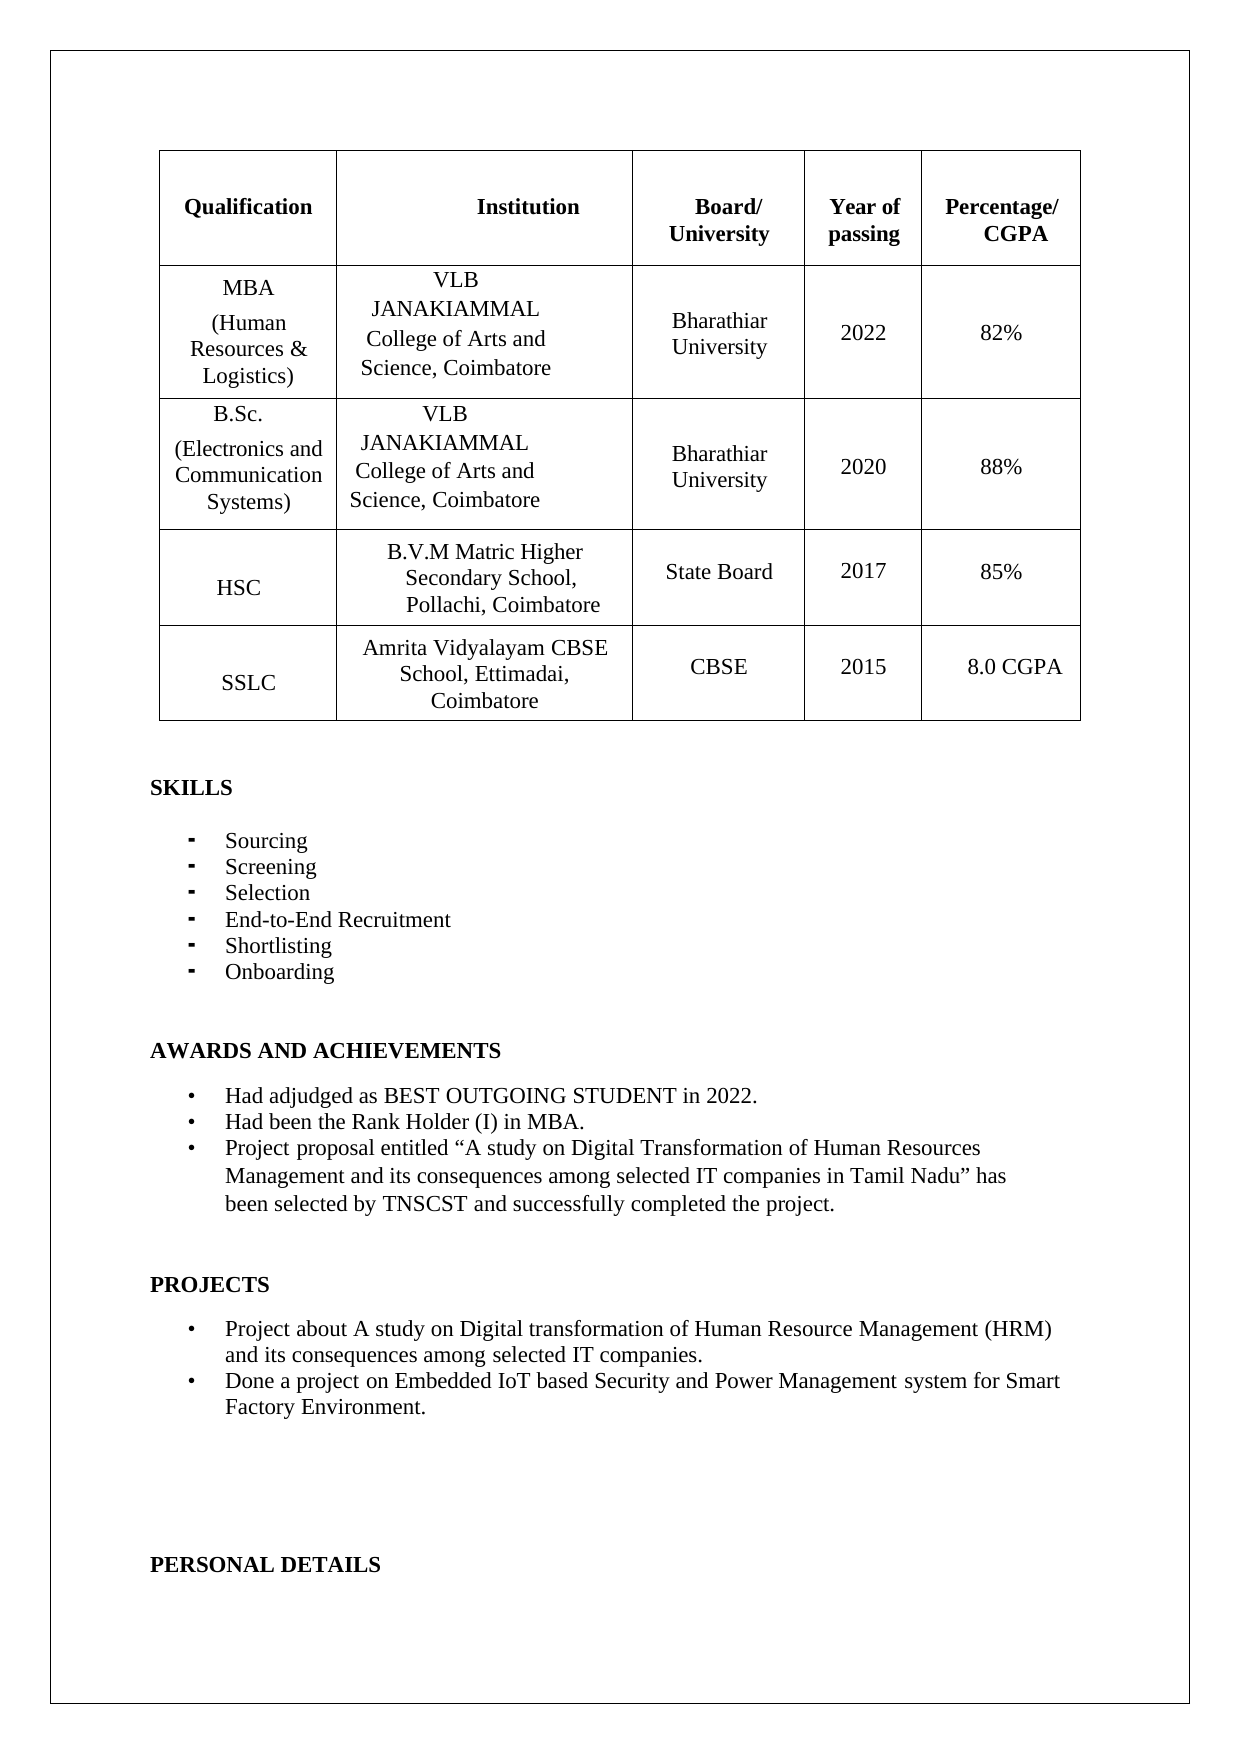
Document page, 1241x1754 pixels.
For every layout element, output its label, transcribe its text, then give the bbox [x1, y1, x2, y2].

table_cell VLB JANAKIAMMAL College of Arts and Science, Coimbatore [337, 399, 632, 529]
table_cell 2020 [805, 399, 921, 529]
list Sourcing [187, 827, 1090, 853]
list Had been the Rank Holder (I) in MBA. [187, 1108, 1090, 1134]
table_cell 8.0 CGPA [922, 626, 1080, 720]
list End-to-End Recruitment [187, 906, 1090, 932]
list Onboarding [187, 958, 1090, 985]
list Screening [187, 853, 1090, 879]
text PERSONAL DETAILS [150, 1551, 1090, 1577]
table_header Qualification [160, 151, 336, 264]
table_cell CBSE [633, 626, 804, 720]
table_cell B.Sc. (Electronics and Communication Systems) [160, 399, 336, 529]
list Had adjudged as BEST OUTGOING STUDENT in 2022. [187, 1082, 1090, 1108]
table_cell 2022 [805, 266, 921, 398]
table_cell State Board [633, 530, 804, 625]
text SKILLS [150, 774, 1090, 800]
table_cell HSC [160, 530, 336, 625]
table_cell 88% [922, 399, 1080, 529]
text AWARDS AND ACHIEVEMENTS [150, 1037, 1090, 1064]
list Project proposal entitled “A study on Digital Transformation of Human Resources Management and its consequences among selected IT companies in Tamil Nadu” has been selected by TNSCST and successfully completed the project. [187, 1134, 1056, 1216]
table_cell SSLC [160, 626, 336, 720]
table_cell 82% [922, 266, 1080, 398]
table_cell B.V.M Matric Higher Secondary School, Pollachi, Coimbatore [337, 530, 632, 625]
table_cell VLB JANAKIAMMAL College of Arts and Science, Coimbatore [337, 266, 632, 398]
list Selection [187, 879, 1090, 906]
table_cell MBA (Human Resources & Logistics) [160, 266, 336, 398]
table_cell Bharathiar University [633, 266, 804, 398]
list Done a project on Embedded IoT based Security and Power Management system for Smart Factory Environment. [187, 1367, 1069, 1419]
table_header Board/ University [633, 151, 804, 264]
table_cell 2017 [805, 530, 921, 625]
list Shortlisting [187, 932, 1090, 958]
table_header Year of passing [805, 151, 921, 264]
table_header Institution [337, 151, 632, 264]
table_cell Amrita Vidyalayam CBSE School, Ettimadai, Coimbatore [337, 626, 632, 720]
list Project about A study on Digital transformation of Human Resource Management (HRM) and its consequences among selected IT companies. [187, 1316, 1069, 1367]
table_header Percentage/ CGPA [922, 151, 1080, 264]
table_cell 2015 [805, 626, 921, 720]
table_cell Bharathiar University [633, 399, 804, 529]
table_cell 85% [922, 530, 1080, 625]
text PROJECTS [150, 1271, 1090, 1298]
